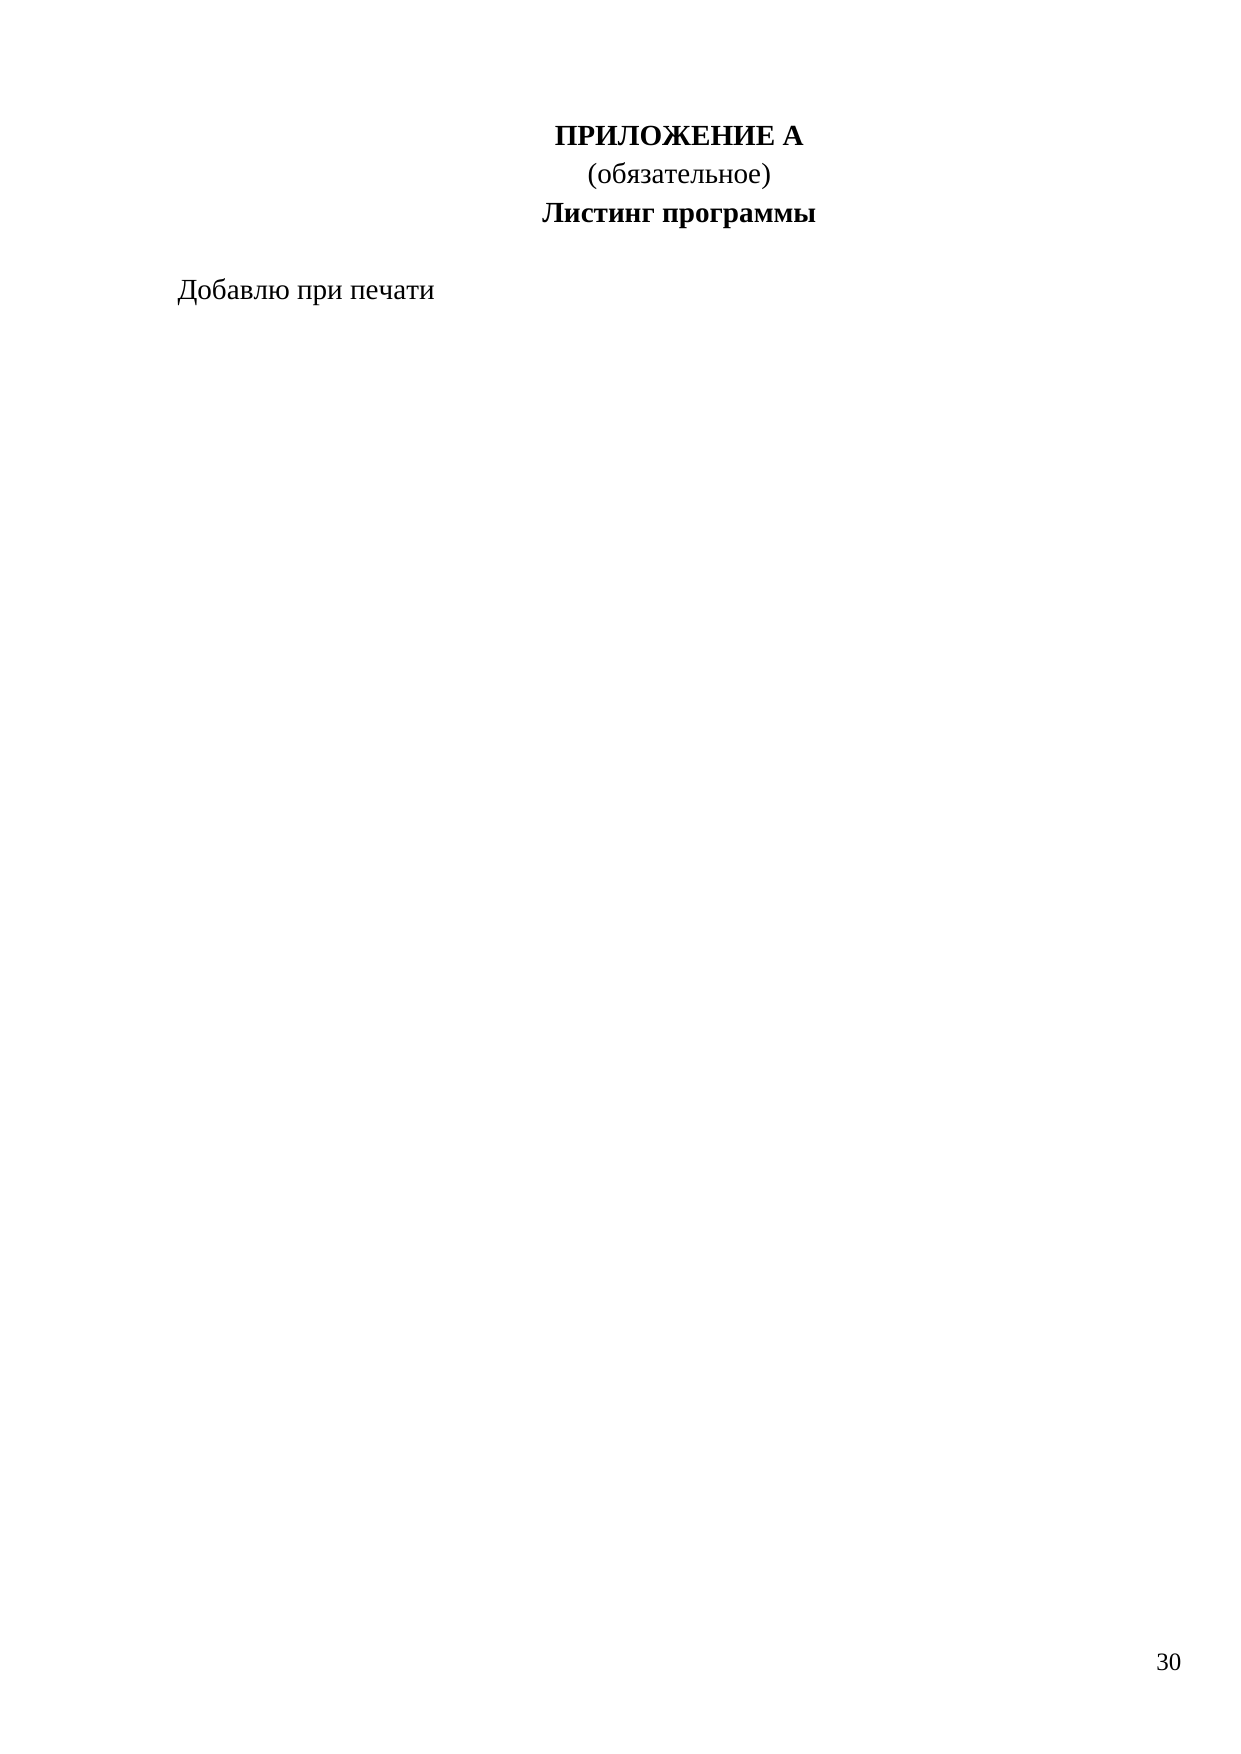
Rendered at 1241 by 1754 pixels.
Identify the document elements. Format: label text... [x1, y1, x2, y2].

text (обязательное) [177, 157, 1181, 190]
text Листинг программы [177, 195, 1181, 229]
text ПРИЛОЖЕНИЕ А [177, 118, 1181, 152]
text Добавлю при печати [177, 272, 1181, 306]
